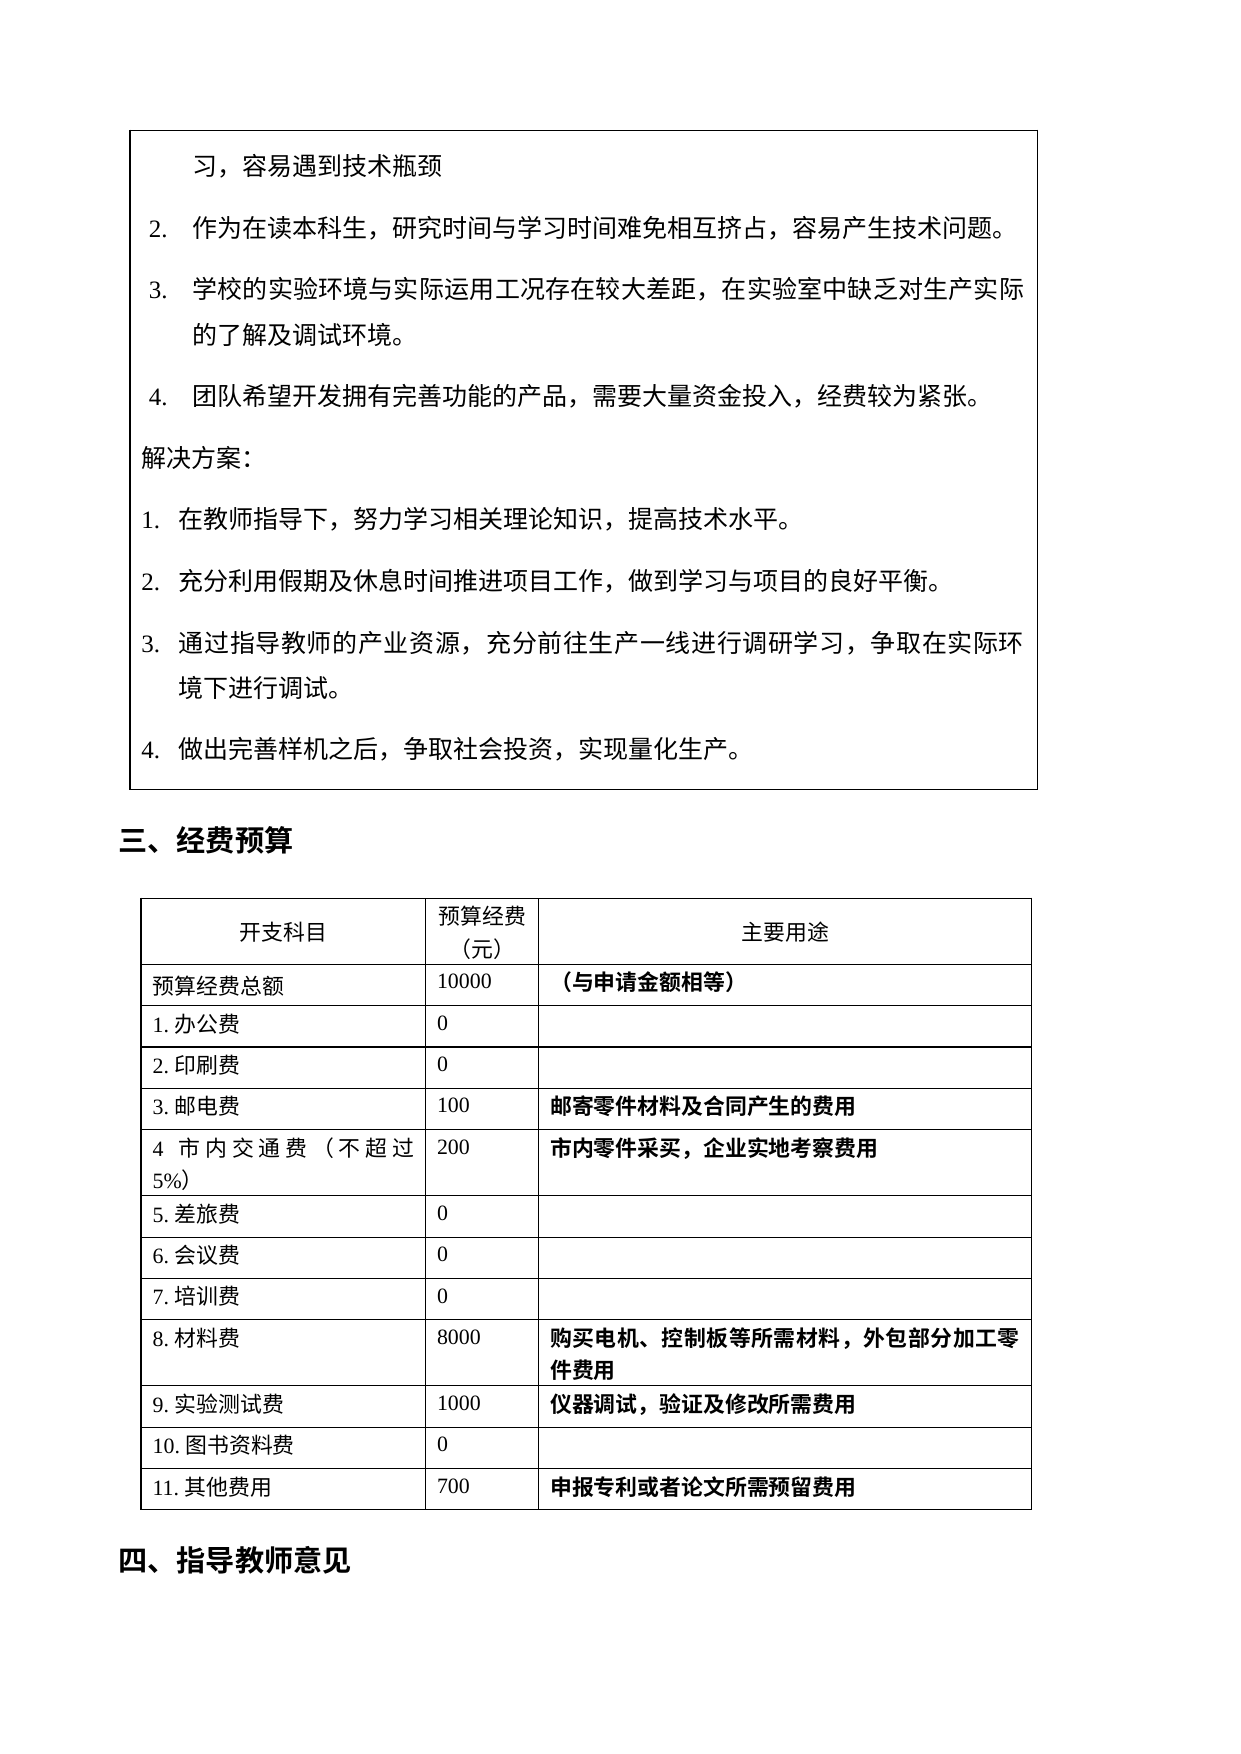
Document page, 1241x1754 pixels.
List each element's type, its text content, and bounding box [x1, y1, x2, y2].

table_cell 200 [426, 1130, 538, 1195]
table_cell [539, 1006, 1031, 1046]
table_cell 0 [426, 1196, 538, 1237]
table_cell 700 [426, 1469, 538, 1509]
table_cell [539, 1196, 1031, 1237]
table_cell 2. 印刷费 [142, 1048, 425, 1088]
table_cell 10000 [426, 965, 538, 1005]
table_cell [539, 1279, 1031, 1319]
table_cell 8000 [426, 1320, 538, 1385]
table_cell 1000 [426, 1386, 538, 1427]
table_cell 7. 培训费 [142, 1279, 425, 1319]
table_cell 仪器调试，验证及修改所需费用 [539, 1386, 1031, 1427]
table_cell 6. 会议费 [142, 1238, 425, 1278]
table_cell [539, 1048, 1031, 1088]
table_cell 邮寄零件材料及合同产生的费用 [539, 1089, 1031, 1129]
table_cell 预算经费总额 [142, 965, 425, 1005]
table_header 主要用途 [539, 899, 1031, 964]
text 三、经费预算 [118, 806, 1063, 871]
table_cell 100 [426, 1089, 538, 1129]
table_header 开支科目 [142, 899, 425, 964]
table_cell 0 [426, 1006, 538, 1046]
table_cell 4 市内交通费（不超过5%） [142, 1130, 425, 1195]
table_cell 0 [426, 1279, 538, 1319]
table_cell 1. 办公费 [142, 1006, 425, 1046]
table_cell 0 [426, 1048, 538, 1088]
table_cell [539, 1428, 1031, 1468]
table_cell 0 [426, 1428, 538, 1468]
table_cell 8. 材料费 [142, 1320, 425, 1385]
table_cell 0 [426, 1238, 538, 1278]
table_header 预算经费 （元） [426, 899, 538, 964]
table_cell 9. 实验测试费 [142, 1386, 425, 1427]
table_cell 购买电机、控制板等所需材料，外包部分加工零件费用 [539, 1320, 1031, 1385]
text 四、指导教师意见 [118, 1527, 1063, 1592]
table_cell 市内零件采买，企业实地考察费用 [539, 1130, 1031, 1195]
table_cell 申报专利或者论文所需预留费用 [539, 1469, 1031, 1509]
table_cell 3. 邮电费 [142, 1089, 425, 1129]
table_cell [539, 1238, 1031, 1278]
table_cell （与申请金额相等） [539, 965, 1031, 1005]
table_cell 5. 差旅费 [142, 1196, 425, 1237]
table_cell 11. 其他费用 [142, 1469, 425, 1509]
table_cell 10. 图书资料费 [142, 1428, 425, 1468]
